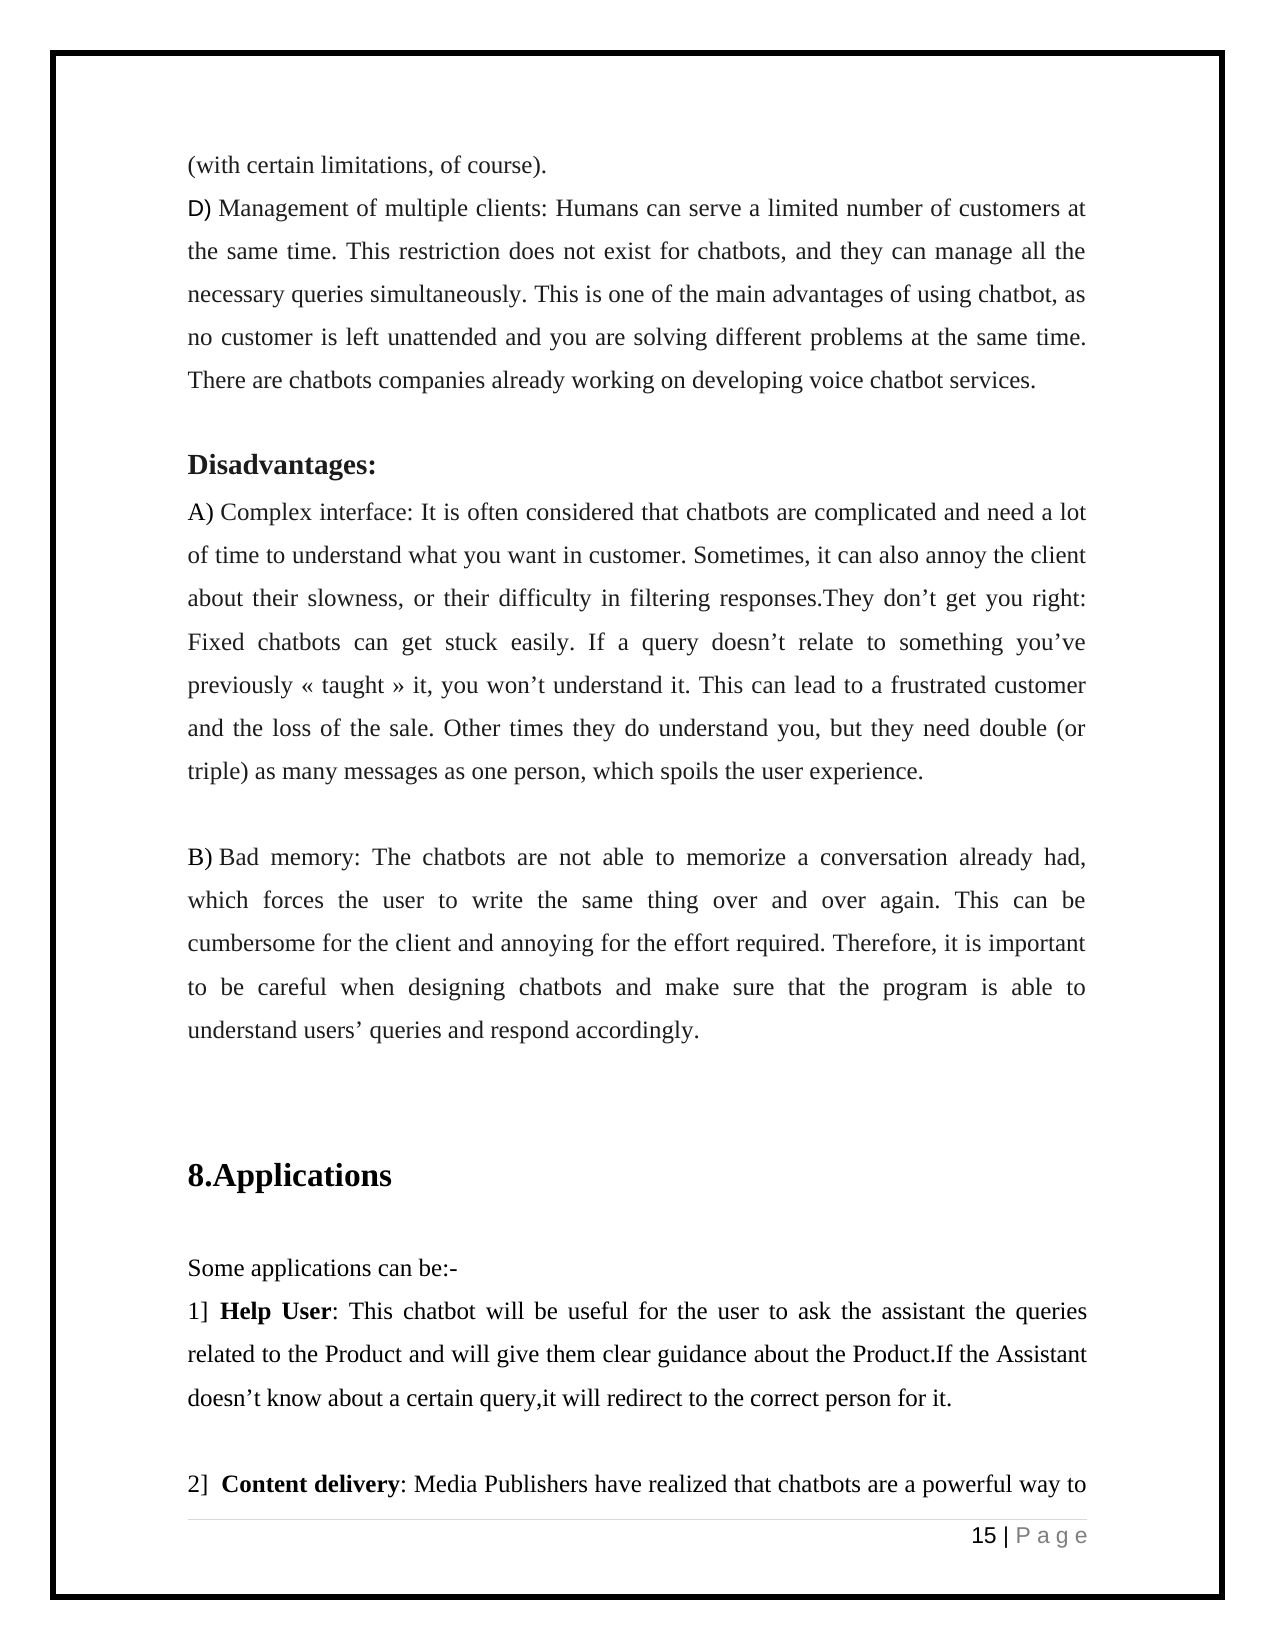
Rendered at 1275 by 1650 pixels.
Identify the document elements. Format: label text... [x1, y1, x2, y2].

list Complex interface: It is often considered that chatbots are complicated and need a lot of time to understand what you want in customer. Sometimes, it can also annoy the client about their slowness, or their difficulty in filtering responses.They don’t get you right: Fixed chatbots can get stuck easily. If a query doesn’t relate to something you’ve previously « taught » it, you won’t understand it. This can lead to a frustrated customer and the loss of the sale. Other times they do understand you, but they need double (or triple) as many messages as one person, which spoils the user experience. [187, 497, 1087, 785]
list Management of multiple clients: Humans can serve a limited number of customers at the same time. This restriction does not exist for chatbots, and they can manage all the necessary queries simultaneously. This is one of the main advantages of using chatbot, as no customer is left unattended and you are solving different problems at the same time. There are chatbots companies already working on developing voice chatbot services. [187, 193, 1087, 394]
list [187, 150, 1087, 179]
text Disadvantages: [187, 447, 1087, 481]
text Some applications can be:- [187, 1253, 1087, 1282]
list Bad memory: The chatbots are not able to memorize a conversation already had, which forces the user to write the same thing over and over again. This can be cumbersome for the client and annoying for the effort required. Therefore, it is important to be careful when designing chatbots and make sure that the program is able to understand users’ queries and respond accordingly. [187, 842, 1087, 1043]
list Help User: This chatbot will be useful for the user to ask the assistant the queries related to the Product and will give them clear guidance about the Product.If the Assistant doesn’t know about a certain query,it will redirect to the correct person for it. [187, 1362, 1087, 1411]
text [187, 1469, 1087, 1498]
text 8.Applications [187, 1156, 1087, 1194]
list Help User: This chatbot will be useful for the user to ask the assistant the queries related to the Product and will give them clear guidance about the Product.If the Assistant doesn’t know about a certain query,it will redirect to the correct person for it. [187, 1296, 1087, 1361]
